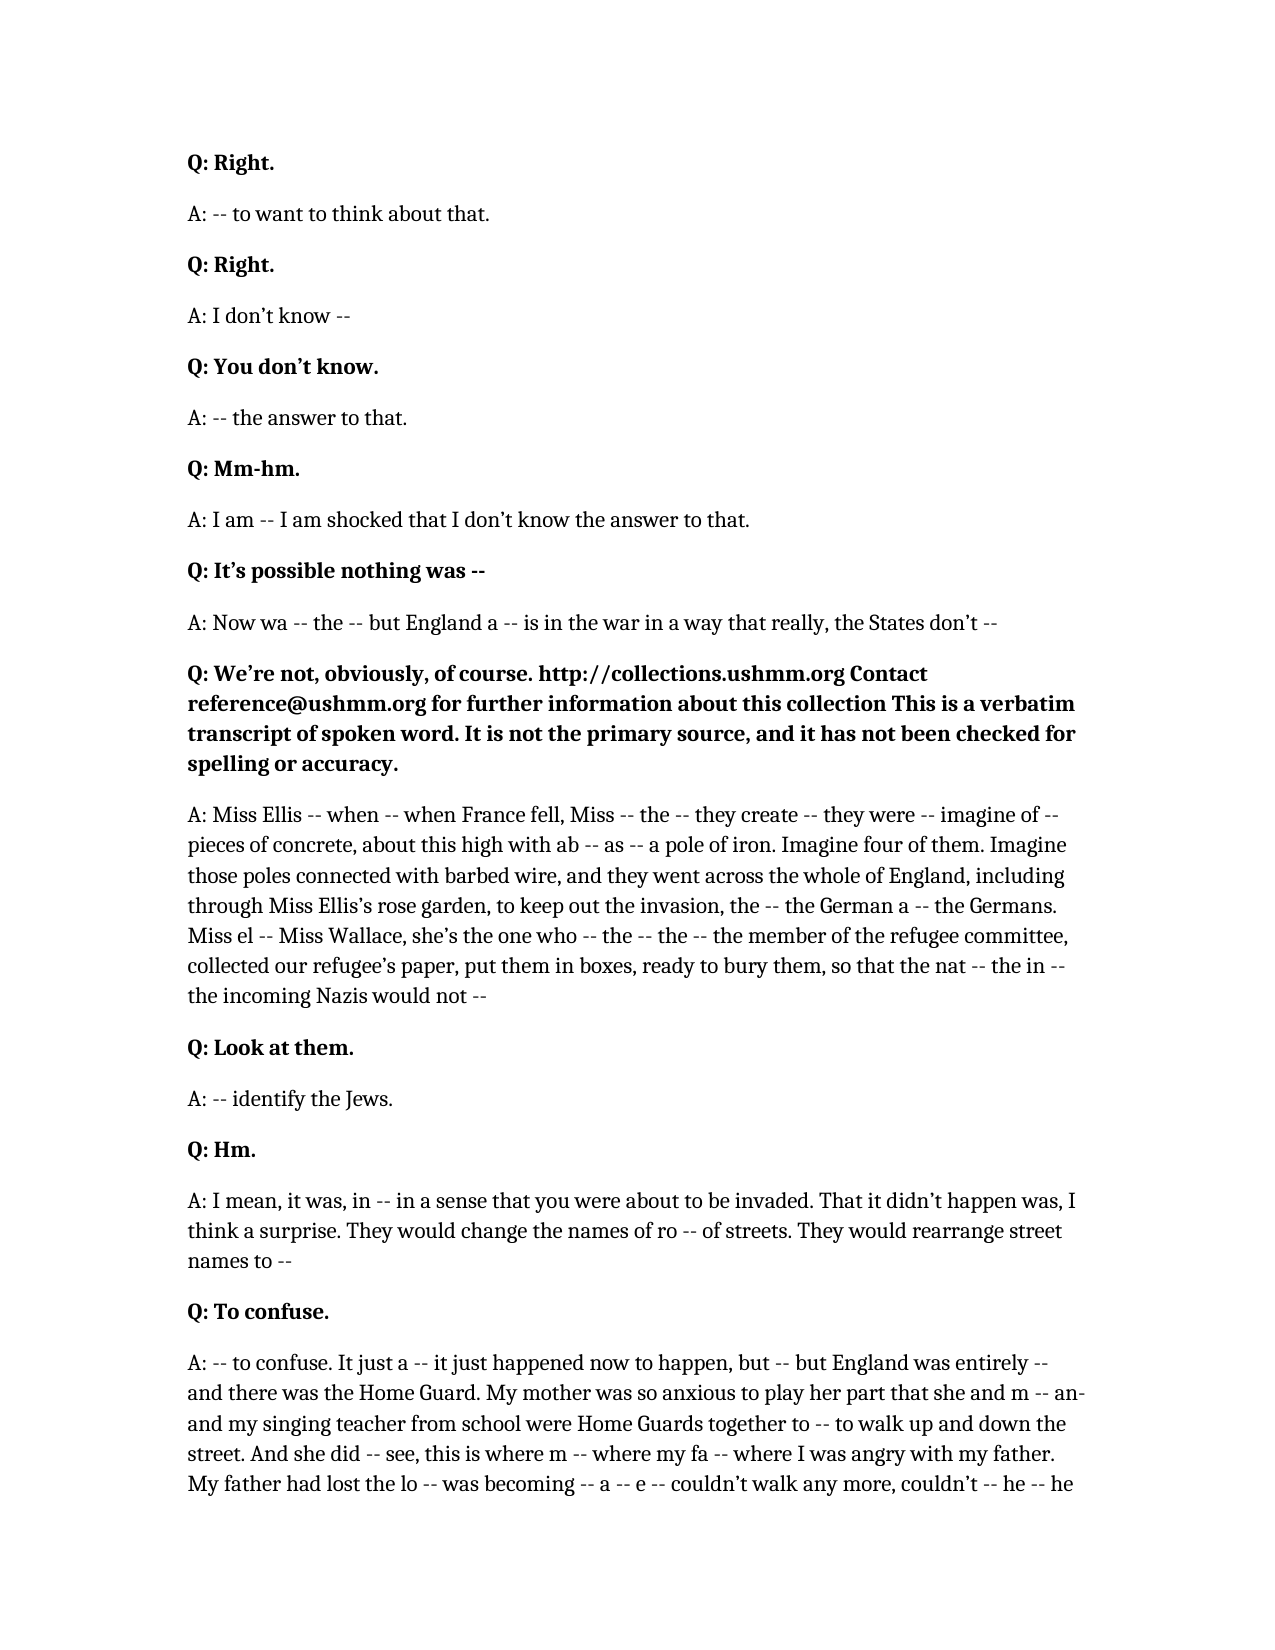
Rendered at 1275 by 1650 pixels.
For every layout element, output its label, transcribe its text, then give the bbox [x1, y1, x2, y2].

text A: -- to want to think about that. [187, 201, 1087, 227]
text A: -- identify the Jews. [187, 1085, 1087, 1112]
text A: I am -- I am shocked that I don’t know the answer to that. [187, 507, 1087, 534]
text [187, 1350, 1087, 1497]
text A: I don’t know -- [187, 303, 1087, 329]
text A: Now wa -- the -- but England a -- is in the war in a way that really, the States don’t -- [187, 609, 1087, 636]
text Q: Right. [187, 252, 1087, 278]
text A: -- the answer to that. [187, 405, 1087, 432]
text A: Miss Ellis -- when -- when France fell, Miss -- the -- they create -- they were -- imagine of -- pieces of concrete, about this high with ab -- as -- a pole of iron. Imagine four of them. Imagine those poles connected with barbed wire, and they went across the whole of England, including through Miss Ellis’s rose garden, to keep out the invasion, the -- the German a -- the Germans. Miss el -- Miss Wallace, she’s the one who -- the -- the -- the member of the refugee committee, collected our refugee’s paper, put them in boxes, ready to bury them, so that the nat -- the in -- the incoming Nazis would not -- [187, 802, 1087, 1010]
text Q: Mm-hm. [187, 456, 1087, 483]
text Q: You don’t know. [187, 354, 1087, 381]
text Q: Look at them. [187, 1034, 1087, 1061]
text Q: To confuse. [187, 1299, 1087, 1325]
text Q: Right. [187, 150, 1087, 176]
text Q: We’re not, obviously, of course. http://collections.ushmm.org Contact reference@ushmm.org for further information about this collection This is a verbatim transcript of spoken word. It is not the primary source, and it has not been checked for spelling or accuracy. [187, 660, 1087, 777]
text A: I mean, it was, in -- in a sense that you were about to be invaded. That it didn’t happen was, I think a surprise. They would change the names of ro -- of streets. They would rearrange street names to -- [187, 1187, 1087, 1274]
text Q: Hm. [187, 1136, 1087, 1163]
text Q: It’s possible nothing was -- [187, 558, 1087, 585]
